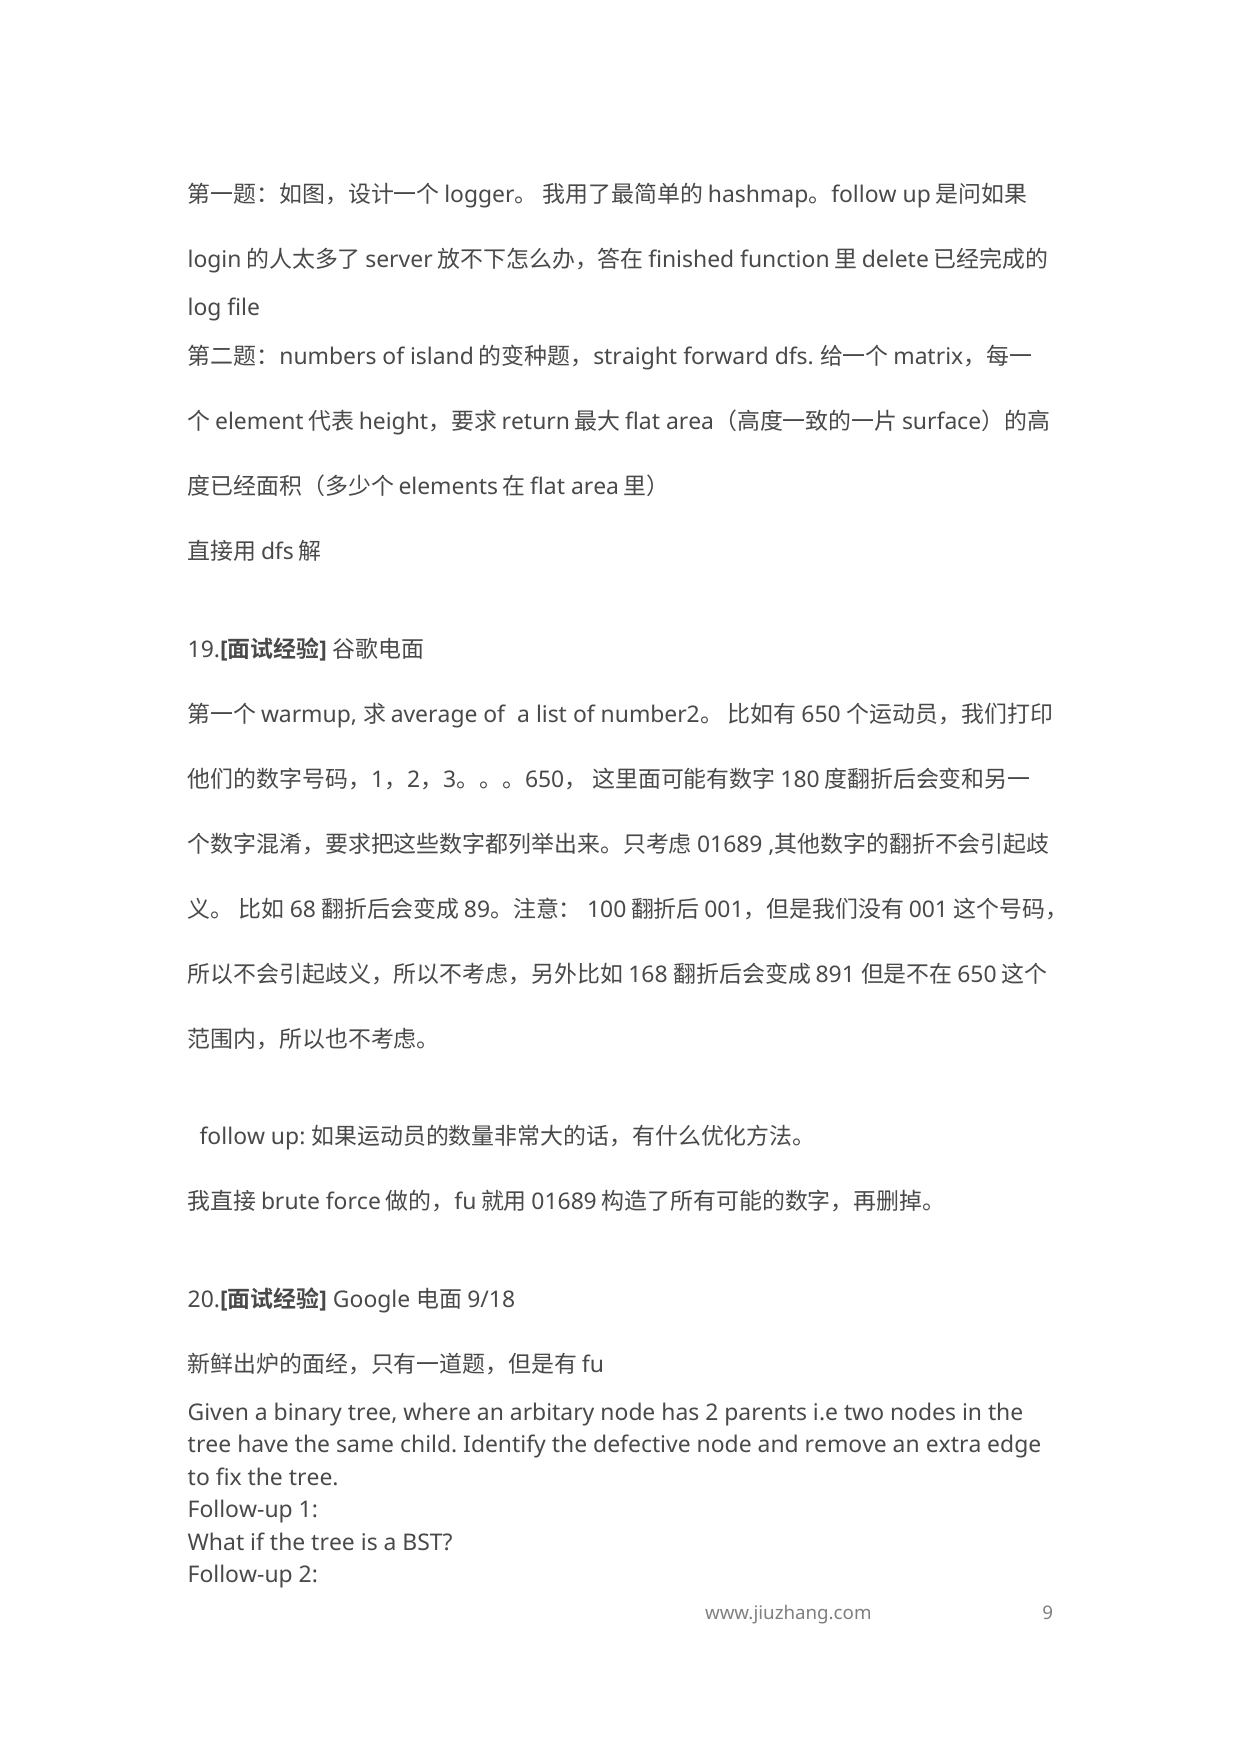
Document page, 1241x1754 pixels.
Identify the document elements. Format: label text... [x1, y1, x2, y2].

text 第二题：numbers of island的变种题，straight forward dfs. 给一个matrix，每一个element代表height，要求return最大fl‍‍‍‌‍‍‌‍‌‍‌‍‍‌‍‌‌‍‍at area（高度一致的一片surface）的高度已经面积（多少个elements在flat area里） [187, 322, 1053, 517]
text 新鲜出炉的面经，只有一道题，但是有fu [187, 1330, 1053, 1395]
text Follow-up 2: [187, 1557, 1053, 1590]
text Follow-up 1: [187, 1492, 1053, 1525]
text Given a binary tree, where an arbitary node has 2 parents i.e two nodes in the tree have the same child. Identify the defective node and remove an extra edge to fix the tree. [187, 1395, 1053, 1492]
text 直接用dfs解 [187, 517, 1053, 582]
text 20.[面试经验] Google 电面 9/18 [187, 1265, 1053, 1330]
text 第一题：如图，设计一个logger。 我用了最简单的hashmap。follow up是问如果login的人太多了server放不下怎么办，答在finished function里delete已经完成的log file [187, 160, 1053, 322]
text What if the tree is a BST? [187, 1525, 1053, 1557]
text follow up: 如果运动员的数量非常大的话，有什么优化方法。‍‍‍‌‍‍‌‍‌‍‌‍‍‌‍‌‌‍‍ [187, 1102, 1053, 1167]
text 19.[面试经验] 谷歌电面 [187, 615, 1053, 680]
text 我直接brute force做的，fu就用01689构造了所有可能的数字，再删掉。 [187, 1167, 1053, 1232]
text 第一个warmup, 求average of a list of number2。 比如有650 个运动员，我们打印他们的数字号码，1，2，3。。。650， 这里面可能有数字180度翻折后会变和另一个数字混淆，要求把这些数字都列举出来。只考虑 01689 ,其他数字的翻折不会引起歧义。 比如 68 翻折后会变成89。注意： 100翻折后001，但是我们没有001 这个号码，所以不会引起歧义，所以不考虑，另外比如 168 翻折后会变成891 但是不在650这个范围内，所以也不考虑。 [187, 680, 1053, 1070]
